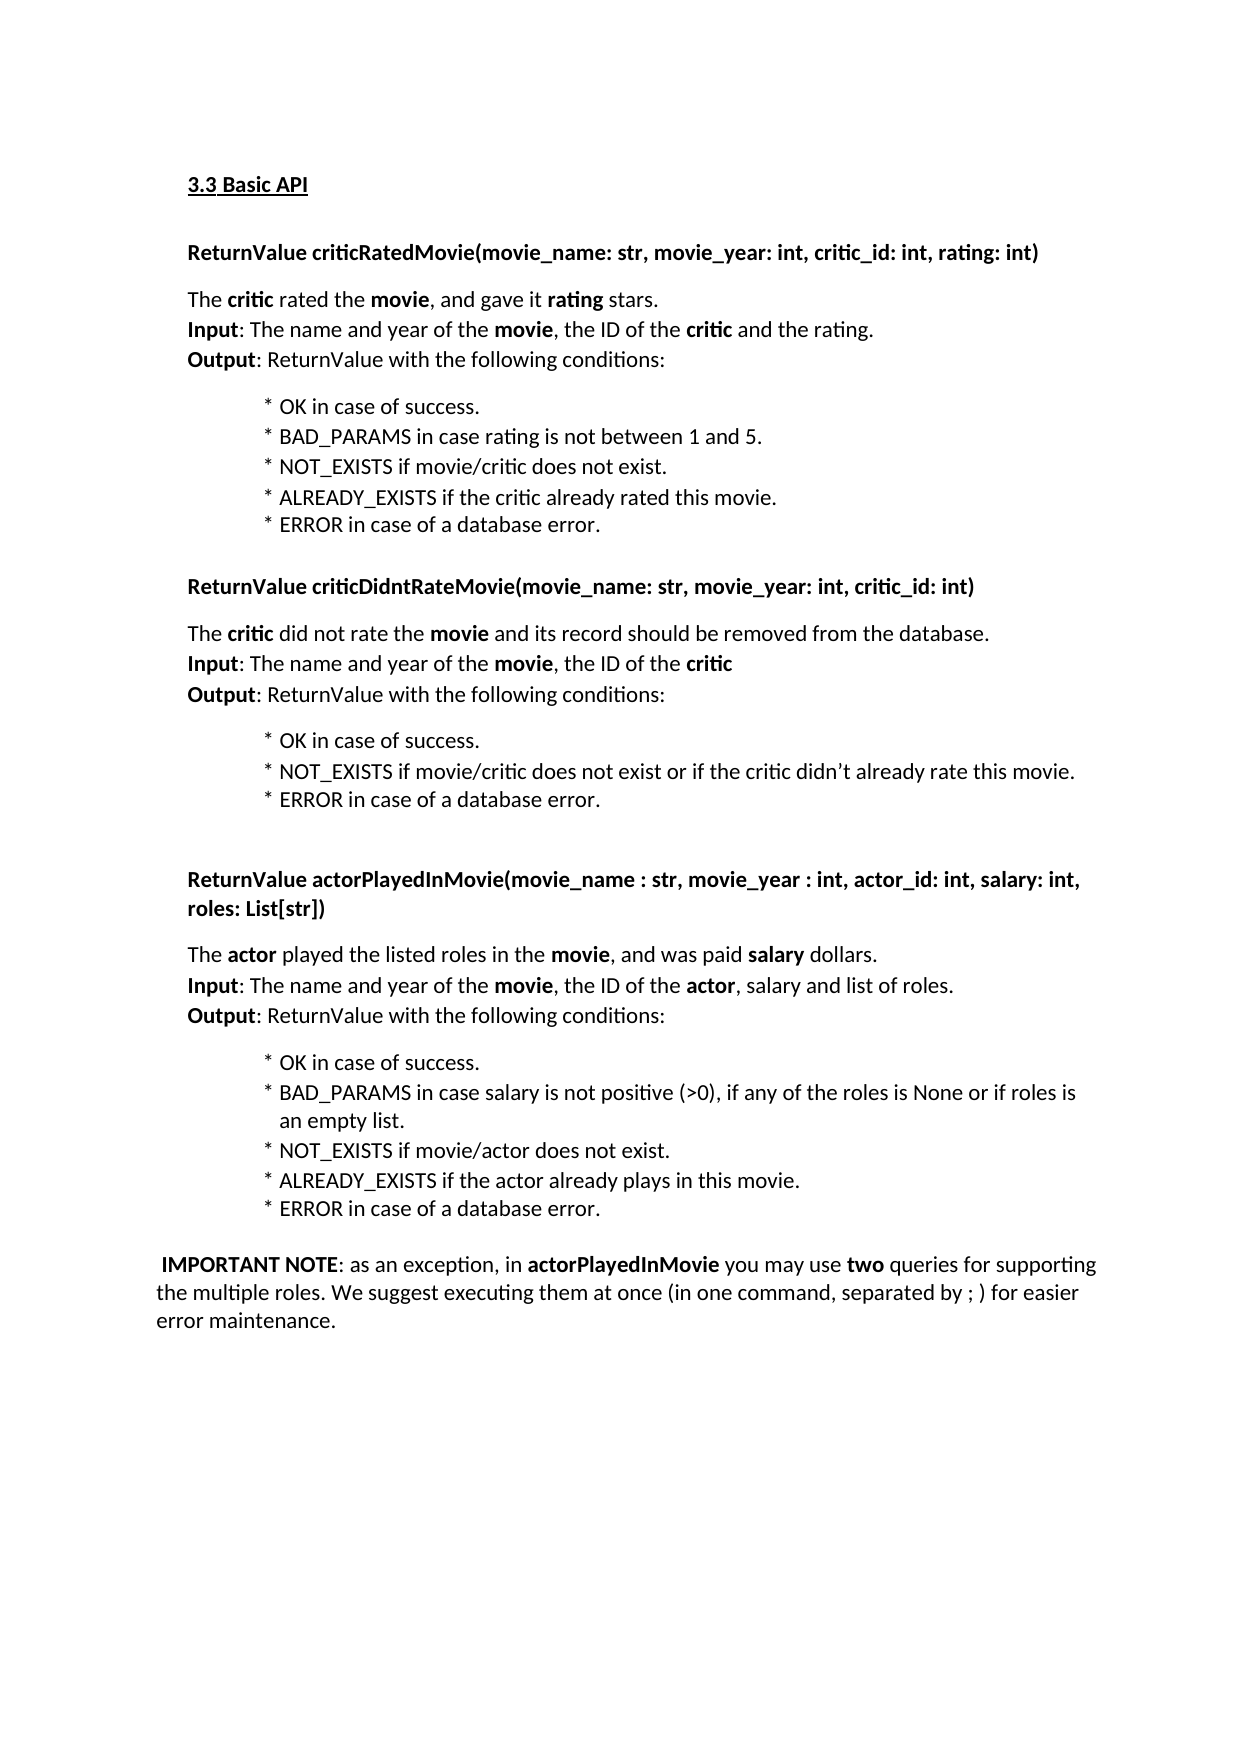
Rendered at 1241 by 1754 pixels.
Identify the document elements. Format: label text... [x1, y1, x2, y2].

text Input: The name and year of the movie, the ID of the critic [187, 649, 1104, 678]
list ALREADY_EXISTS if the critic already rated this movie. [262, 483, 1104, 511]
list ERROR in case of a database error. [262, 785, 1104, 813]
list OK in case of success. [262, 727, 1104, 755]
list NOT_EXISTS if movie/critic does not exist. [262, 452, 1104, 481]
text The actor played the listed roles in the movie, and was paid salary dollars. [187, 941, 1104, 968]
text Output: ReturnValue with the following conditions: [187, 680, 1104, 708]
list NOT_EXISTS if movie/critic does not exist or if the critic didn’t already rate this movie. [262, 757, 1104, 785]
text Input: The name and year of the movie, the ID of the actor, salary and list of roles. [187, 971, 1104, 999]
text The critic did not rate the movie and its record should be removed from the database. [187, 619, 1104, 647]
text The critic rated the movie, and gave it rating stars. [187, 285, 1104, 313]
text ReturnValue criticDidntRateMovie(movie_name: str, movie_year: int, critic_id: int) [187, 572, 1104, 601]
list ERROR in case of a database error. [262, 1194, 1104, 1222]
list OK in case of success. [262, 1048, 1104, 1076]
text ReturnValue actorPlayedInMovie(movie_name : str, movie_year : int, actor_id: int, salary: int, roles: List[str]) [187, 866, 1104, 922]
text ReturnValue criticRatedMovie(movie_name: str, movie_year: int, critic_id: int, rating: int) [187, 238, 1104, 266]
list ERROR in case of a database error. [262, 511, 1104, 539]
list OK in case of success. [262, 392, 1104, 420]
text Output: ReturnValue with the following conditions: [187, 346, 1104, 373]
list ALREADY_EXISTS if the actor already plays in this movie. [262, 1166, 1104, 1194]
text Input: The name and year of the movie, the ID of the critic and the rating. [187, 315, 1104, 343]
list BAD_PARAMS in case salary is not positive (>0), if any of the roles is None or if roles is an empty list. [262, 1078, 1104, 1134]
list NOT_EXISTS if movie/actor does not exist. [262, 1136, 1104, 1164]
list Basic API [187, 170, 1104, 198]
text IMPORTANT NOTE: as an exception, in actorPlayedInMovie you may use two queries for supporting the multiple roles. We suggest executing them at once (in one command, separated by ; ) for easier error maintenance. [156, 1250, 1122, 1334]
list BAD_PARAMS in case rating is not between 1 and 5. [262, 422, 1104, 450]
text Output: ReturnValue with the following conditions: [187, 1001, 1104, 1029]
